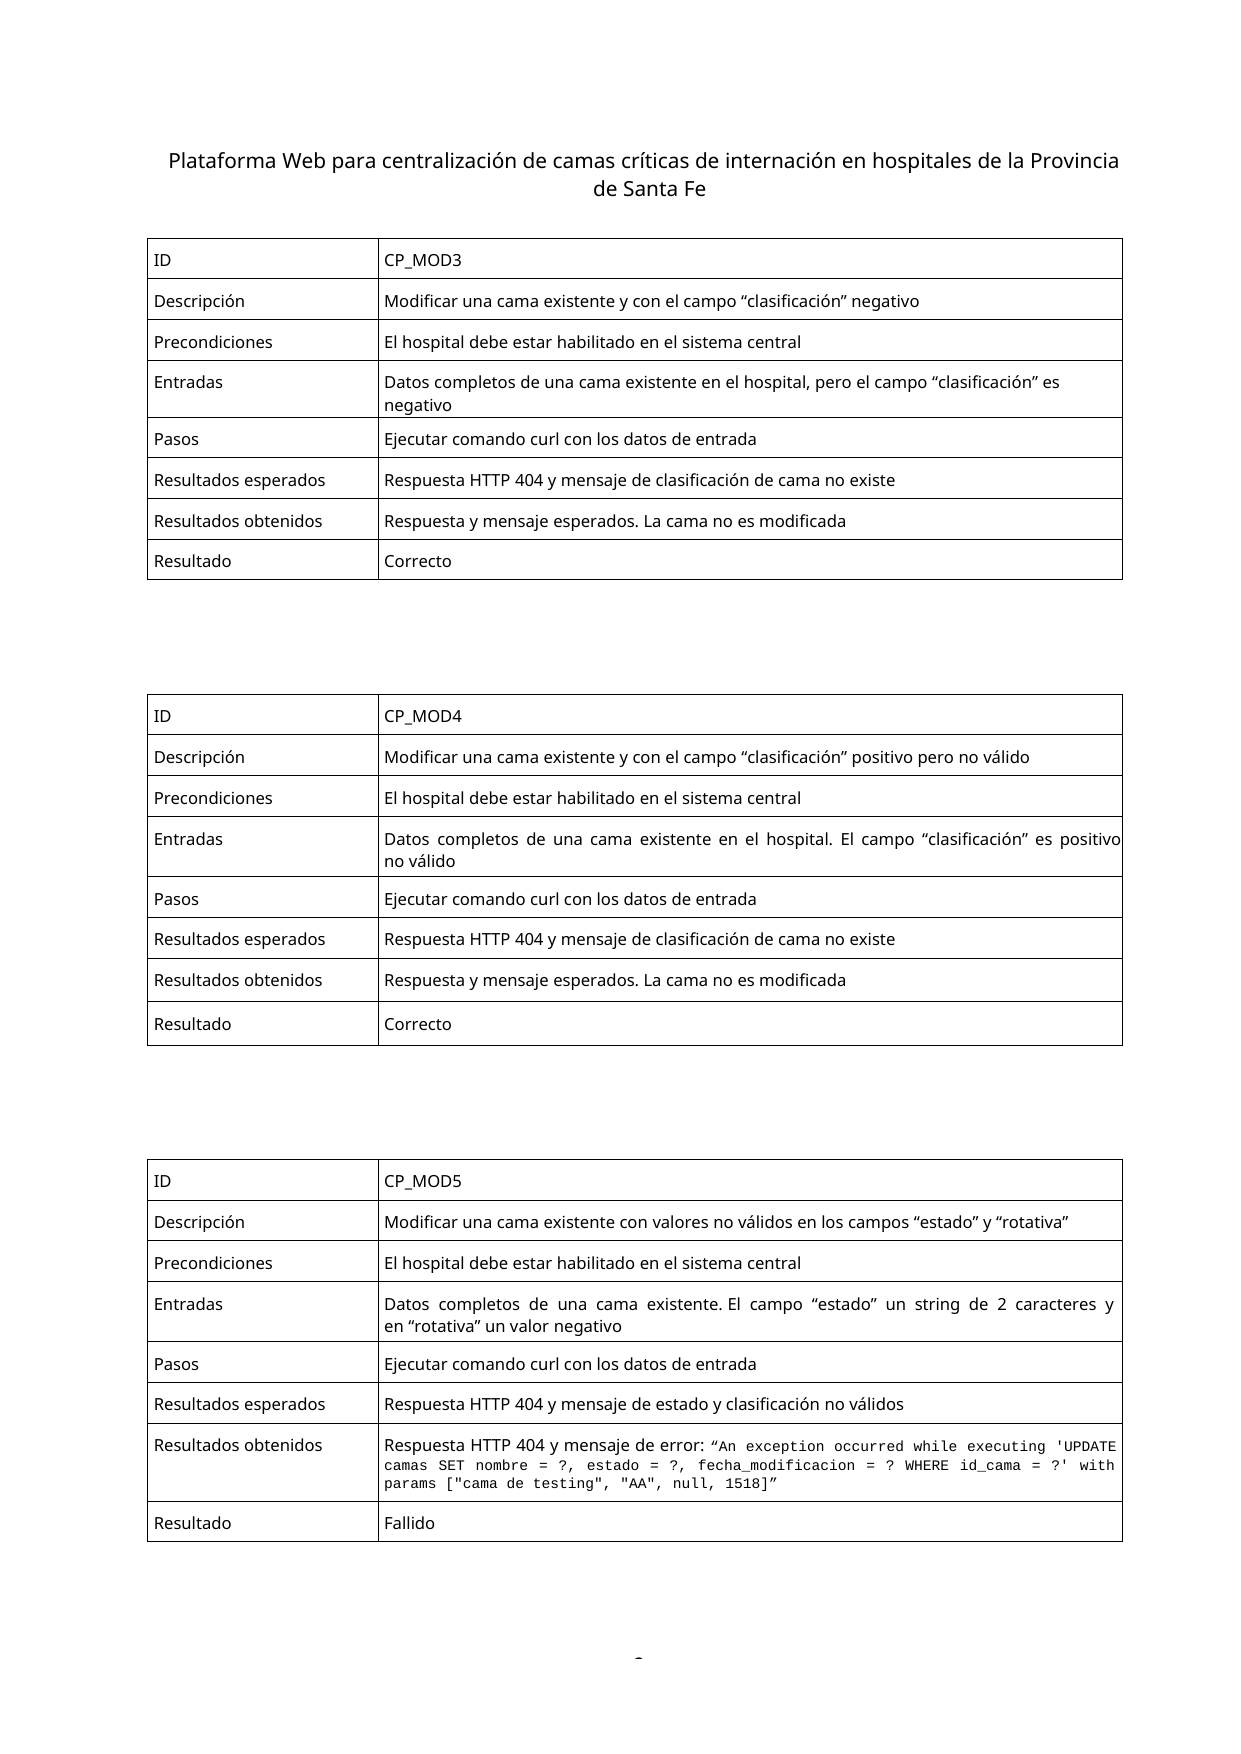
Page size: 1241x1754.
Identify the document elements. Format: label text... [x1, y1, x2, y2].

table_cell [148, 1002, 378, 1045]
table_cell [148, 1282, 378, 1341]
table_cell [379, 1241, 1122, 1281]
table_cell Modificar una cama existente y con el campo “clasificación” negativo [379, 279, 1122, 319]
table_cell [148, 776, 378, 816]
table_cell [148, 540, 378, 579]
table_cell Descripción [148, 279, 378, 319]
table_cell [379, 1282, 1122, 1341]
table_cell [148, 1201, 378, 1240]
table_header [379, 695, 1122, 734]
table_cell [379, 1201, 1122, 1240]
table_cell Pasos [148, 418, 378, 457]
table_cell El hospital debe estar habilitado en el sistema central [379, 320, 1122, 360]
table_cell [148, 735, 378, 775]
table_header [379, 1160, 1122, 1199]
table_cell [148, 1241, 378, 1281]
table_header CP_MOD3 [379, 239, 1122, 278]
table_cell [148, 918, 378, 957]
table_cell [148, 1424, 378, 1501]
text Plataforma Web para centralización de camas críticas de internación en hospitales de la Provincia de Santa Fe [168, 146, 1144, 203]
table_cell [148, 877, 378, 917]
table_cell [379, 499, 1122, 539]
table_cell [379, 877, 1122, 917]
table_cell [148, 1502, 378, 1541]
table_cell Entradas [148, 361, 378, 416]
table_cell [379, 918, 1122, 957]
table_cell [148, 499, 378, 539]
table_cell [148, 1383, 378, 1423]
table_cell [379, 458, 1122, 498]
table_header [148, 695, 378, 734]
table_header ID [148, 239, 378, 278]
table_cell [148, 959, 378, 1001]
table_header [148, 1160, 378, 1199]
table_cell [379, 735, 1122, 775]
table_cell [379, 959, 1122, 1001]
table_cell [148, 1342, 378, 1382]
table_cell Ejecutar comando curl con los datos de entrada [379, 418, 1122, 457]
table_cell Datos completos de una cama existente en el hospital, pero el campo “clasificación” es negativo [379, 361, 1122, 416]
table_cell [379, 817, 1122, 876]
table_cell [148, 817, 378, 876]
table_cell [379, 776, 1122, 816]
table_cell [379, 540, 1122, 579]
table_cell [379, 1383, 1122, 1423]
table_cell Resultados esperados [148, 458, 378, 498]
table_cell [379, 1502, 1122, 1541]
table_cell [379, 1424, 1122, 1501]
table_cell Precondiciones [148, 320, 378, 360]
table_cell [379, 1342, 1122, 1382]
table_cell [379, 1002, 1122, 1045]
